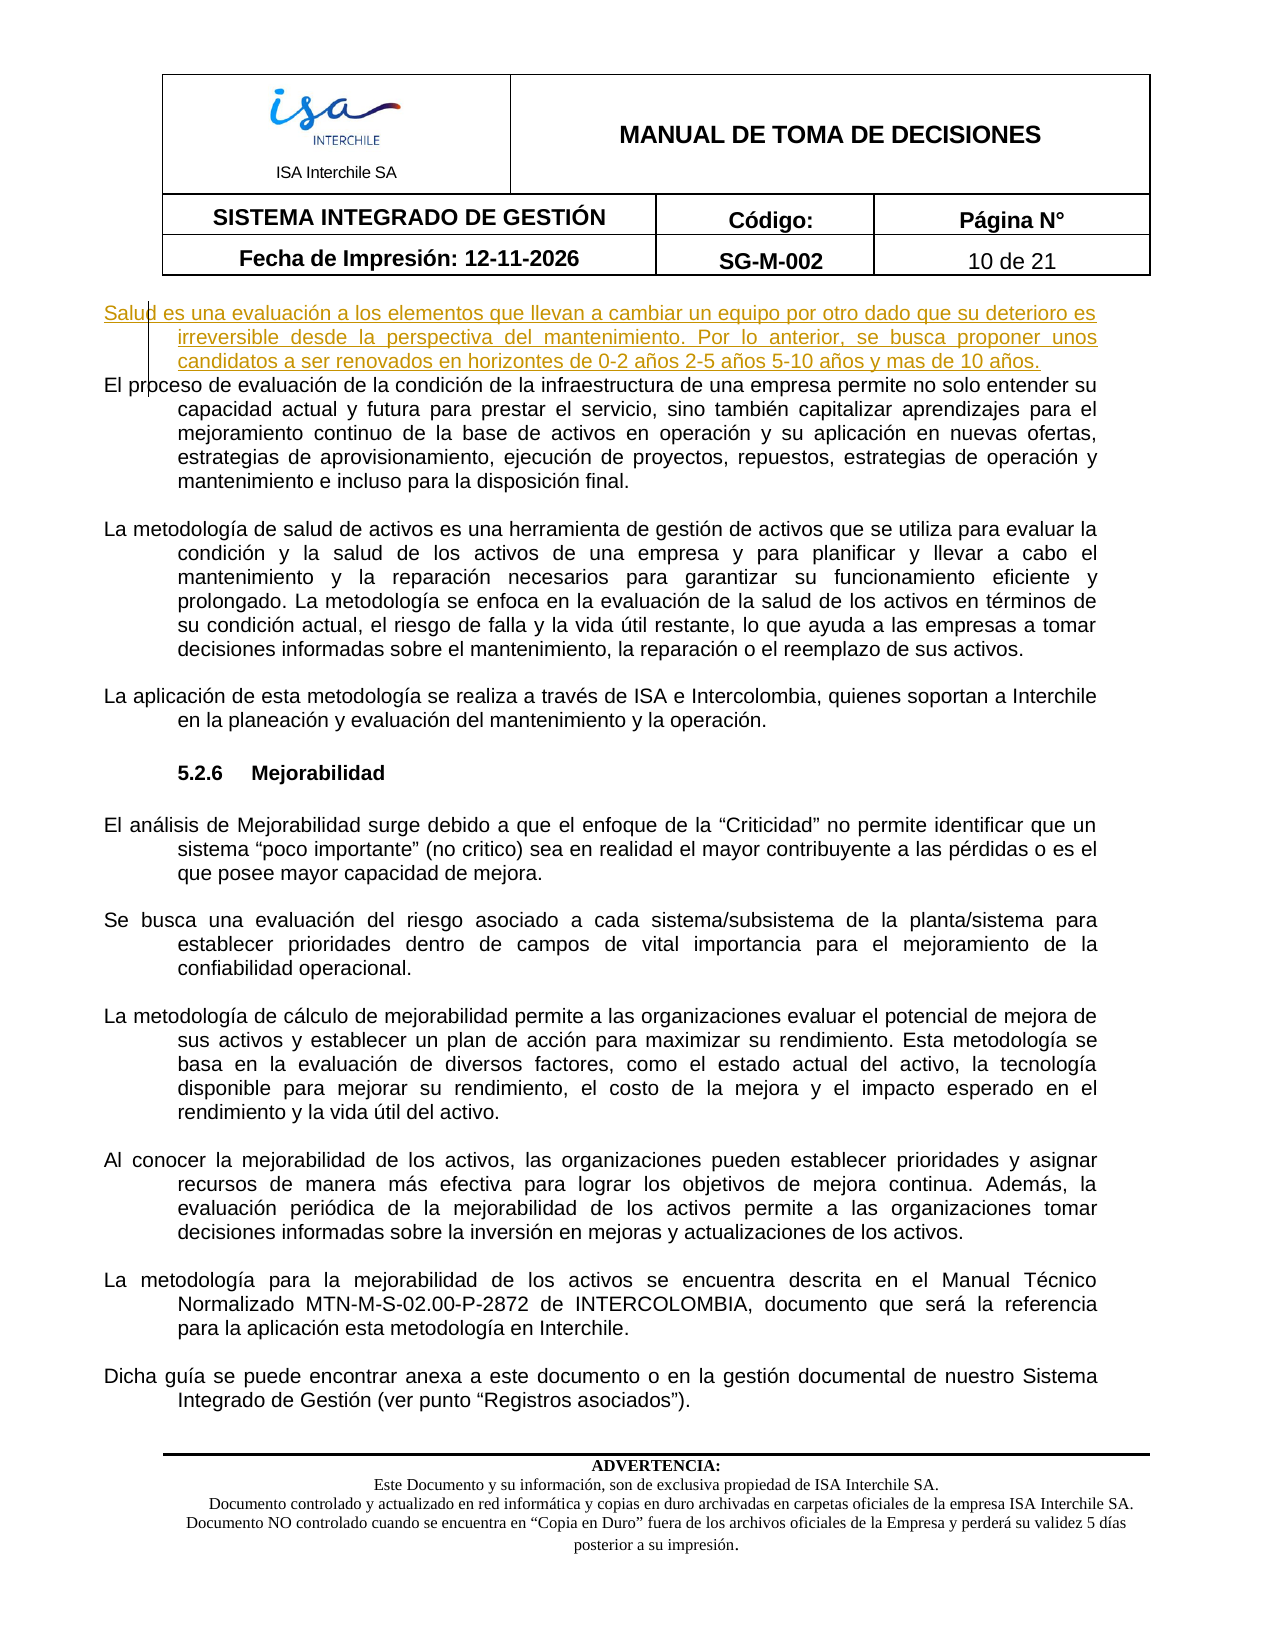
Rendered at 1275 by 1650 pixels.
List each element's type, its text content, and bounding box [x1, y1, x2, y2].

text El análisis de Mejorabilidad surge debido a que el enfoque de la “Criticidad” no permite identificar que un sistema “poco importante” (no critico) sea en realidad el mayor contribuyente a las pérdidas o es el que posee mayor capacidad de mejora. [103, 812, 1099, 884]
text La aplicación de esta metodología se realiza a través de ISA e Intercolombia, quienes soportan a Interchile en la planeación y evaluación del mantenimiento y la operación. [103, 684, 1099, 732]
text La metodología para la mejorabilidad de los activos se encuentra descrita en el Manual Técnico Normalizado MTN-M-S-02.00-P-2872 de INTERCOLOMBIA, documento que será la referencia para la aplicación esta metodología en Interchile. [103, 1268, 1099, 1339]
subtitle Mejorabilidad [177, 760, 1150, 784]
text Dicha guía se puede encontrar anexa a este documento o en la gestión documental de nuestro Sistema Integrado de Gestión (ver punto “Registros asociados”). [103, 1363, 1099, 1411]
text La metodología de salud de activos es una herramienta de gestión de activos que se utiliza para evaluar la condición y la salud de los activos de una empresa y para planificar y llevar a cabo el mantenimiento y la reparación necesarios para garantizar su funcionamiento eficiente y prolongado. La metodología se enfoca en la evaluación de la salud de los activos en términos de su condición actual, el riesgo de falla y la vida útil restante, lo que ayuda a las empresas a tomar decisiones informadas sobre el mantenimiento, la reparación o el reemplazo de sus activos. [103, 517, 1099, 660]
text El proceso de evaluación de la condición de la infraestructura de una empresa permite no solo entender su capacidad actual y futura para prestar el servicio, sino también capitalizar aprendizajes para el mejoramiento continuo de la base de activos en operación y su aplicación en nuevas ofertas, estrategias de aprovisionamiento, ejecución de proyectos, repuestos, estrategias de operación y mantenimiento e incluso para la disposición final. [103, 373, 1099, 493]
picture [261, 75, 412, 154]
text La metodología de cálculo de mejorabilidad permite a las organizaciones evaluar el potencial de mejora de sus activos y establecer un plan de acción para maximizar su rendimiento. Esta metodología se basa en la evaluación de diversos factores, como el estado actual del activo, la tecnología disponible para mejorar su rendimiento, el costo de la mejora y el impacto esperado en el rendimiento y la vida útil del activo. [103, 1004, 1099, 1124]
text Se busca una evaluación del riesgo asociado a cada sistema/subsistema de la planta/sistema para establecer prioridades dentro de campos de vital importancia para el mejoramiento de la confiabilidad operacional. [103, 908, 1099, 980]
text Al conocer la mejorabilidad de los activos, las organizaciones pueden establecer prioridades y asignar recursos de manera más efectiva para lograr los objetivos de mejora continua. Además, la evaluación periódica de la mejorabilidad de los activos permite a las organizaciones tomar decisiones informadas sobre la inversión en mejoras y actualizaciones de los activos. [103, 1148, 1099, 1244]
